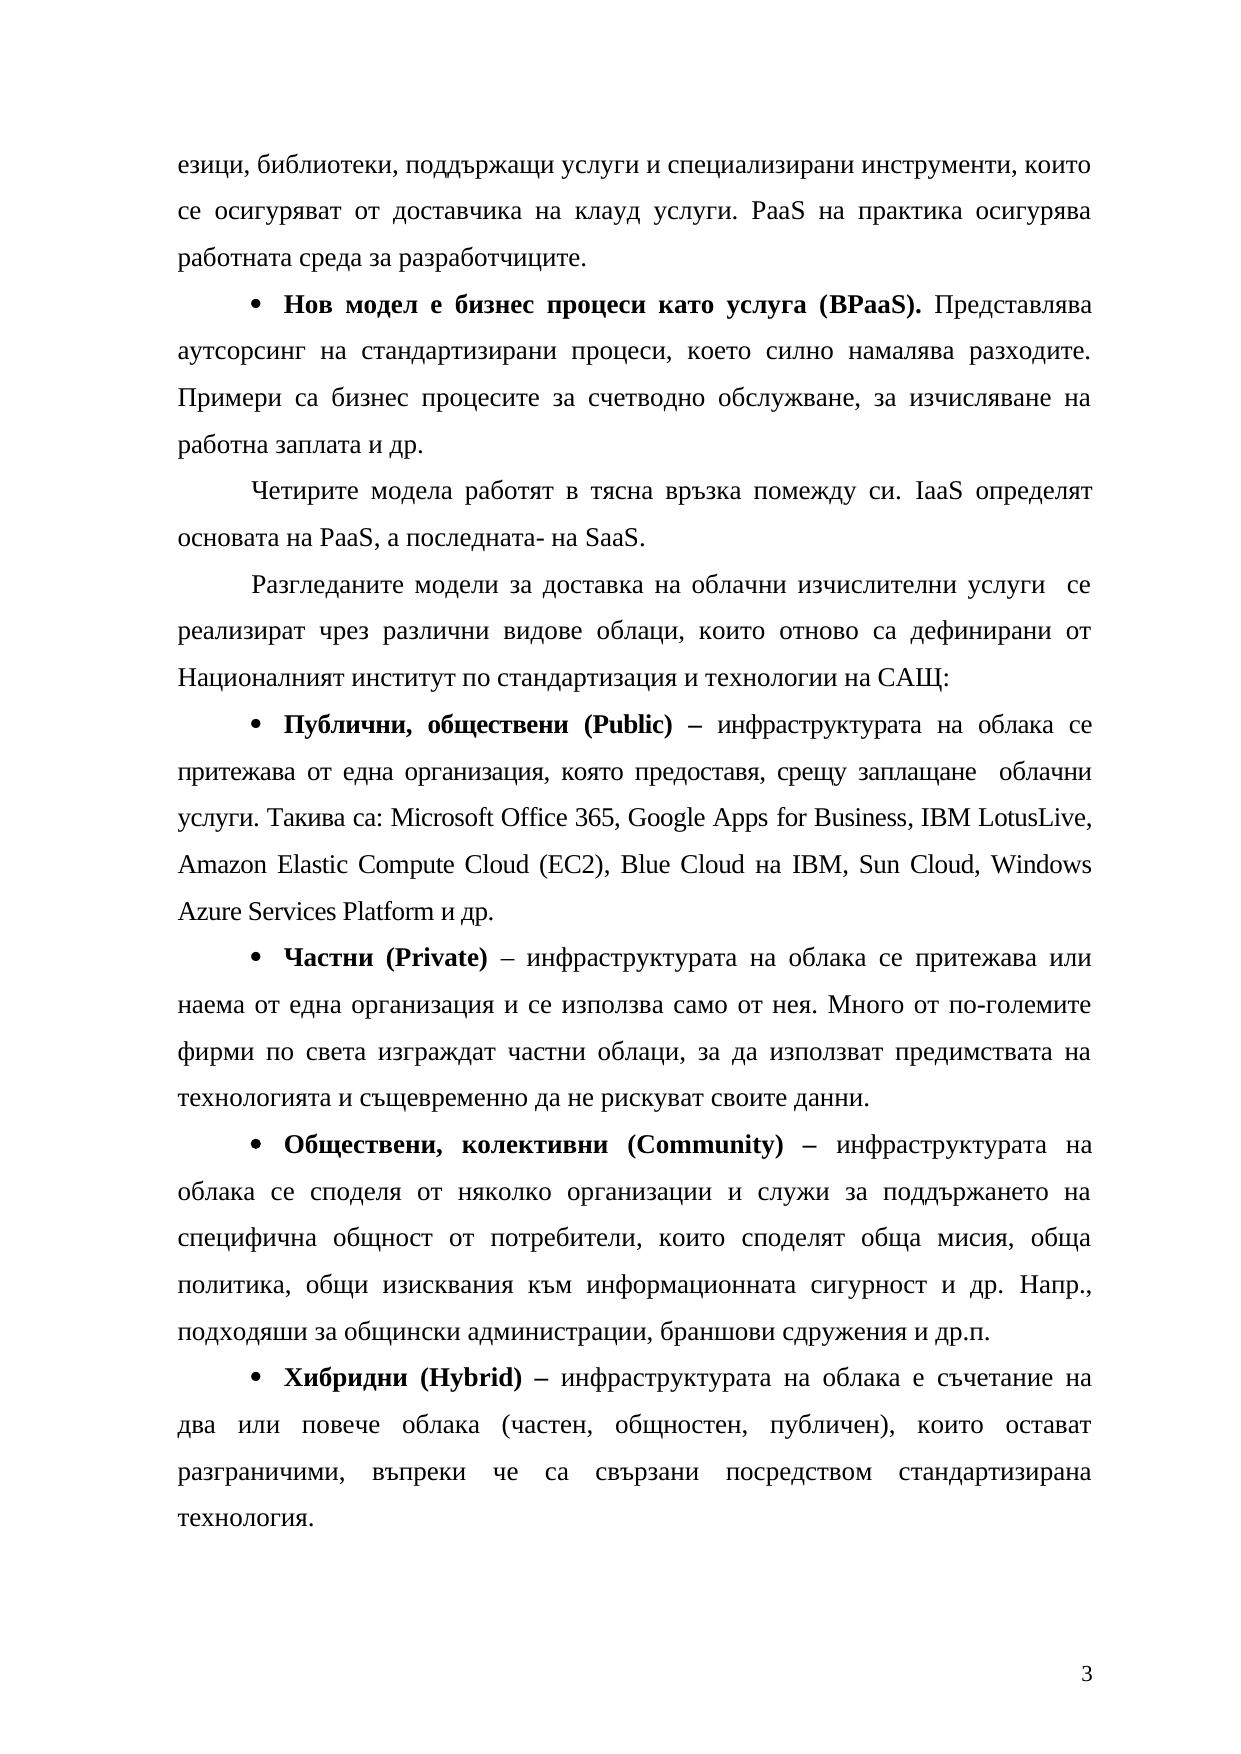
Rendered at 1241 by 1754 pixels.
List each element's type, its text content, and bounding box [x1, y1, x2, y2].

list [177, 148, 1092, 272]
text Четирите модела работят в тясна връзка помежду си. IaaS определят основата на PaaS, а последната- на SaaS. [177, 474, 1092, 552]
list Нов модел е бизнес процеси като услуга (BPaaS). Представлява аутсорсинг на стандартизирани процеси, което силно намалява разходите. Примери са бизнес процесите за счетводно обслужване, за изчисляване на работна заплата и др. [177, 288, 1092, 459]
list Обществени, колективни (Community) – инфраструктурата на облака се споделя от няколко организации и служи за поддържането на специфична общност от потребители, които споделят обща мисия, обща политика, общи изисквания към информационната сигурност и др. Напр., подходяши за общински администрации, браншови сдружения и др.п. [177, 1128, 1092, 1346]
list Публични, обществени (Public) – инфраструктурата на облака се притежава от една организация, която предоставя, срещу заплащане облачни услуги. Такива са: Microsoft Office 365, Google Apps for Business, IBM LotusLive, Amazon Elastic Compute Cloud (EC2), Blue Cloud на IBM, Sun Cloud, Windows Azure Services Platform и др. [177, 708, 1092, 926]
list Хибридни (Hybrid) – инфраструктурата на облака е съчетание на два или повече облака (частен, общностен, публичен), които остават разграничими, въпреки че са свързани посредством стандартизирана технология. [177, 1361, 1092, 1533]
text Разгледаните модели за доставка на облачни изчислителни услуги се реализират чрез различни видове облаци, които отново са дефинирани от Националният институт по стандартизация и технологии на САЩ: [177, 568, 1092, 692]
list Частни (Private) – инфраструктурата на облака се притежава или наема от една организация и се използва само от нея. Много от по-големите фирми по света изграждат частни облаци, за да използват предимствата на технологията и същевременно да не рискуват своите данни. [177, 941, 1092, 1112]
